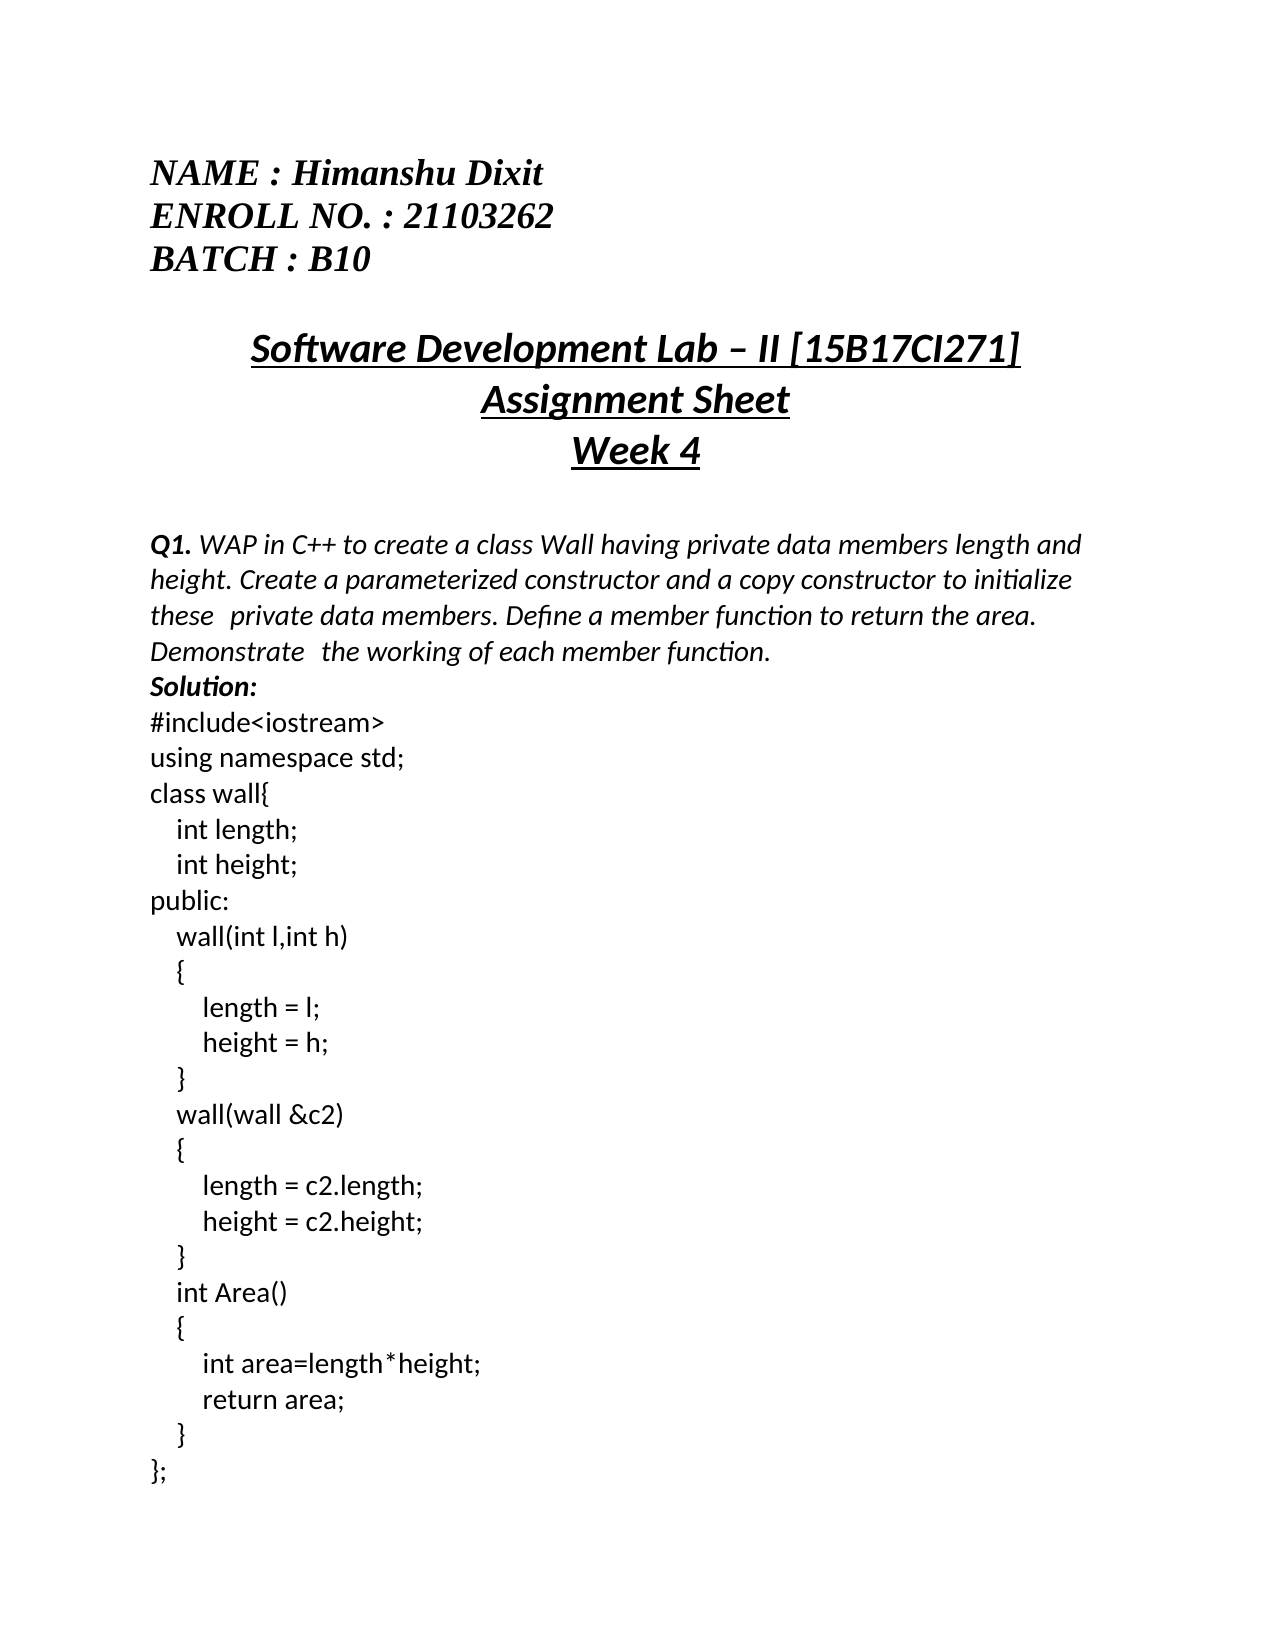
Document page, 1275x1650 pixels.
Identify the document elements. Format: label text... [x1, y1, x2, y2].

text int Area() [150, 1274, 1125, 1309]
text int height; [150, 846, 1125, 882]
text Solution: [150, 668, 1125, 704]
text height = h; [150, 1024, 1125, 1060]
text length = l; [150, 989, 1125, 1024]
text { [150, 1309, 1125, 1345]
text int length; [150, 811, 1125, 846]
text BATCH : B10 [150, 236, 1125, 279]
text } [150, 1060, 1125, 1096]
text wall(wall &c2) [150, 1096, 1125, 1131]
text Week 4 [150, 424, 1125, 475]
text return area; [150, 1381, 1125, 1416]
text wall(int l,int h) [150, 918, 1125, 953]
text class wall{ [150, 775, 1125, 811]
text Assignment Sheet [150, 373, 1125, 424]
text using namespace std; [150, 739, 1125, 775]
text ENROLL NO. : 21103262 [150, 193, 1125, 236]
text #include<iostream> [150, 704, 1125, 739]
text NAME : Himanshu Dixit [150, 150, 1125, 193]
text } [150, 1238, 1125, 1274]
text }; [150, 1452, 1125, 1488]
text height = c2.height; [150, 1203, 1125, 1238]
text length = c2.length; [150, 1167, 1125, 1203]
text { [150, 953, 1125, 989]
text } [150, 1416, 1125, 1452]
text { [150, 1131, 1125, 1167]
text public: [150, 882, 1125, 918]
text int area=length*height; [150, 1345, 1125, 1381]
text Q1. WAP in C++ to create a class Wall having private data members length and height. Create a parameterized constructor and a copy constructor to initialize these private data members. Define a member function to return the area. Demonstrate the working of each member function. [150, 526, 1125, 668]
text Software Development Lab – II [15B17CI271] [150, 322, 1125, 373]
